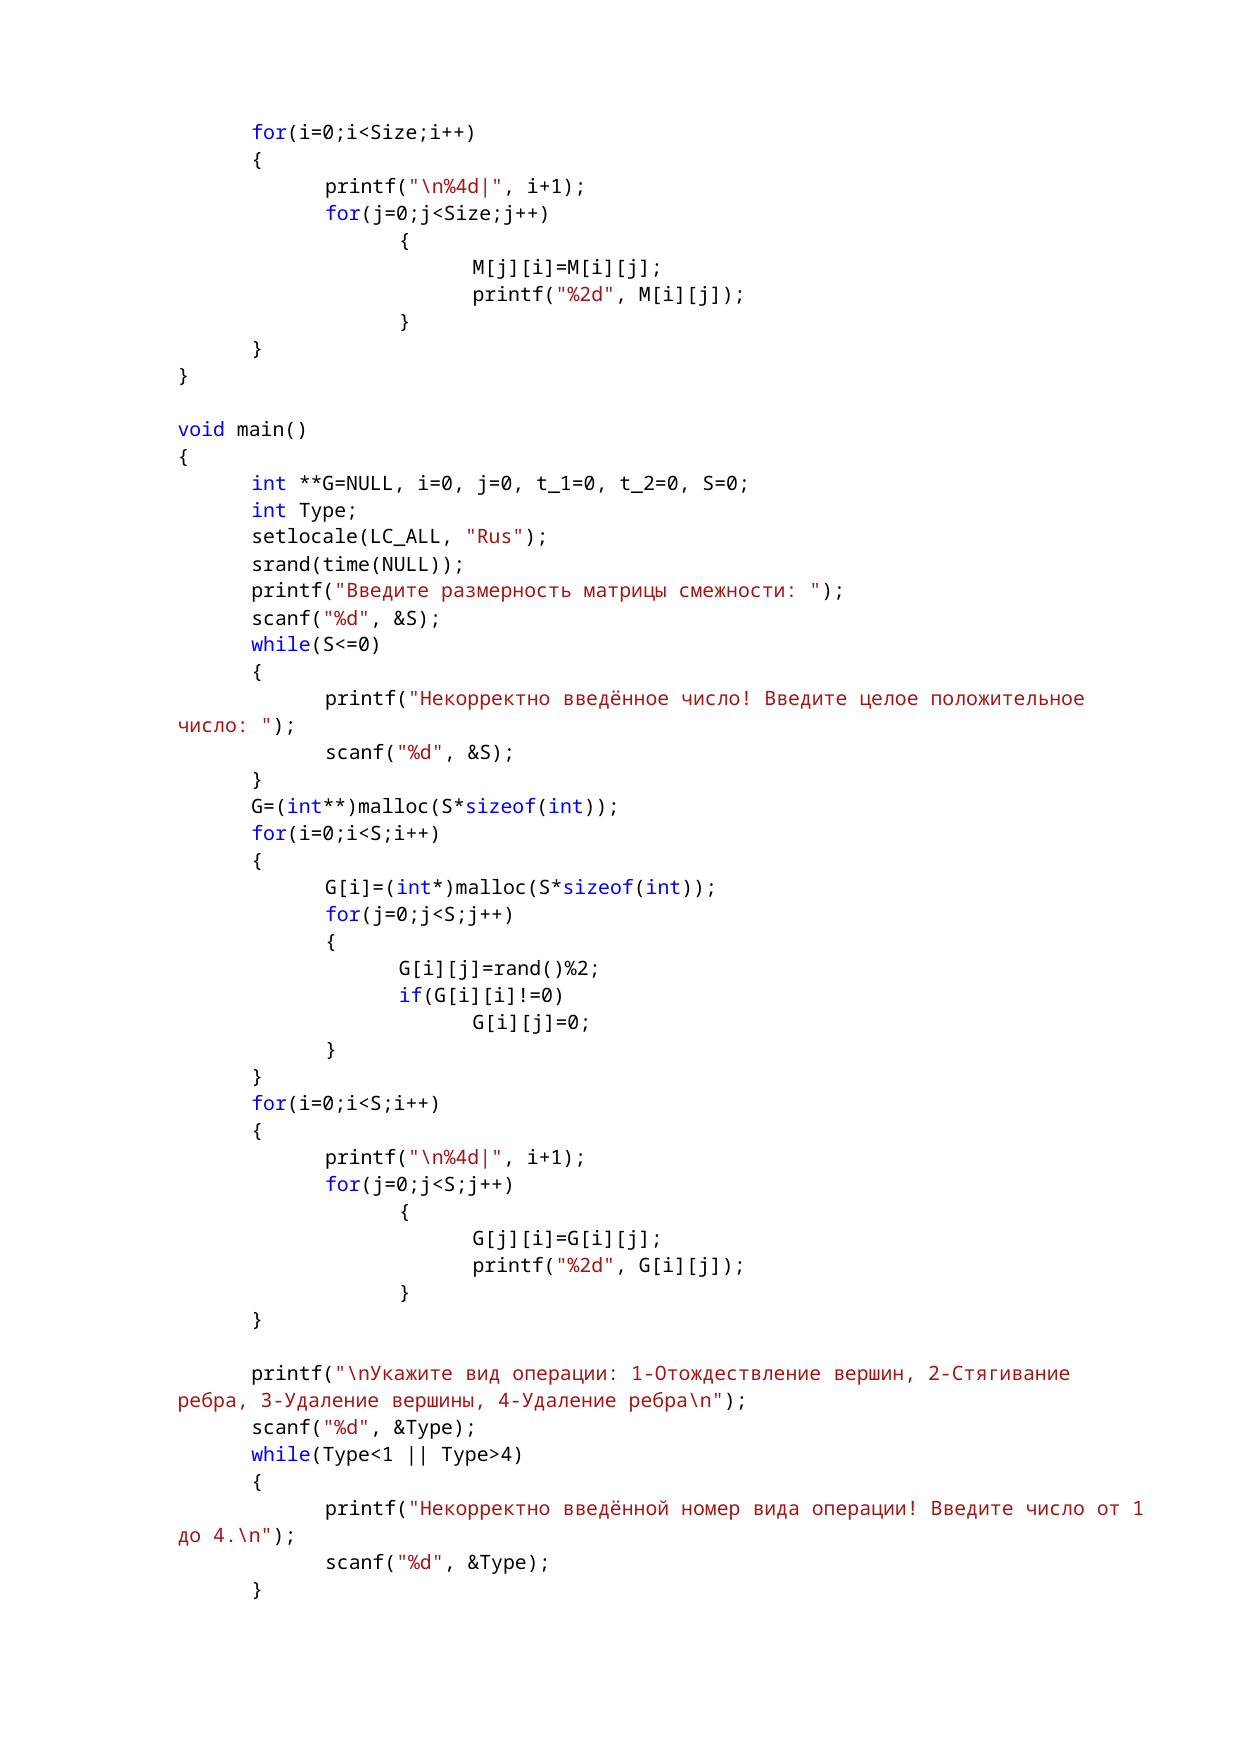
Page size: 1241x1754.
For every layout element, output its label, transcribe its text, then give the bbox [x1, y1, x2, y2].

text printf("Некорректно введённое число! Введите целое положительное число: "); [177, 685, 1152, 739]
text scanf("%d", &Type); [177, 1548, 1152, 1575]
text srand(time(NULL)); [177, 550, 1152, 577]
text { [177, 1197, 1152, 1224]
text G[i][j]=0; [177, 1008, 1152, 1035]
text { [177, 145, 1152, 172]
text printf("Введите размерность матрицы смежности: "); [177, 577, 1152, 604]
text scanf("%d", &Type); [177, 1413, 1152, 1440]
text for(i=0;i<S;i++) [177, 1089, 1152, 1116]
text } [177, 1035, 1152, 1062]
text G=(int**)malloc(S*sizeof(int)); [177, 793, 1152, 819]
text } [177, 1575, 1152, 1602]
text M[j][i]=M[i][j]; [177, 253, 1152, 280]
text printf("%2d", M[i][j]); [177, 280, 1152, 307]
text G[i][j]=rand()%2; [177, 954, 1152, 981]
text { [177, 442, 1152, 469]
text } [177, 334, 1152, 361]
text int Type; [177, 496, 1152, 523]
text for(j=0;j<S;j++) [177, 1170, 1152, 1197]
text while(Type<1 || Type>4) [177, 1440, 1152, 1467]
text } [177, 1278, 1152, 1305]
text for(j=0;j<Size;j++) [177, 199, 1152, 226]
text printf("Некорректно введённой номер вида операции! Введите число от 1 до 4.\n"); [177, 1494, 1152, 1548]
text G[j][i]=G[i][j]; [177, 1224, 1152, 1251]
text printf("\n%4d|", i+1); [177, 172, 1152, 199]
text G[i]=(int*)malloc(S*sizeof(int)); [177, 873, 1152, 901]
text for(i=0;i<S;i++) [177, 819, 1152, 847]
text for(j=0;j<S;j++) [177, 901, 1152, 927]
text printf("\n%4d|", i+1); [177, 1143, 1152, 1170]
text { [177, 658, 1152, 685]
text printf("%2d", G[i][j]); [177, 1251, 1152, 1278]
text { [177, 226, 1152, 253]
text for(i=0;i<Size;i++) [177, 118, 1152, 145]
text { [177, 927, 1152, 954]
text { [177, 1467, 1152, 1494]
text scanf("%d", &S); [177, 604, 1152, 631]
text } [177, 361, 1152, 388]
text } [177, 1305, 1152, 1332]
text { [177, 847, 1152, 873]
text void main() [177, 415, 1152, 442]
text printf("\nУкажите вид операции: 1-Отождествление вершин, 2-Стягивание ребра, 3-Удаление вершины, 4-Удаление ребра\n"); [177, 1359, 1152, 1413]
text scanf("%d", &S); [177, 739, 1152, 766]
text } [177, 307, 1152, 334]
text } [177, 766, 1152, 793]
text } [177, 1062, 1152, 1089]
text int **G=NULL, i=0, j=0, t_1=0, t_2=0, S=0; [177, 469, 1152, 496]
text if(G[i][i]!=0) [177, 981, 1152, 1008]
text { [177, 1116, 1152, 1143]
text setlocale(LC_ALL, "Rus"); [177, 523, 1152, 550]
text while(S<=0) [177, 631, 1152, 658]
